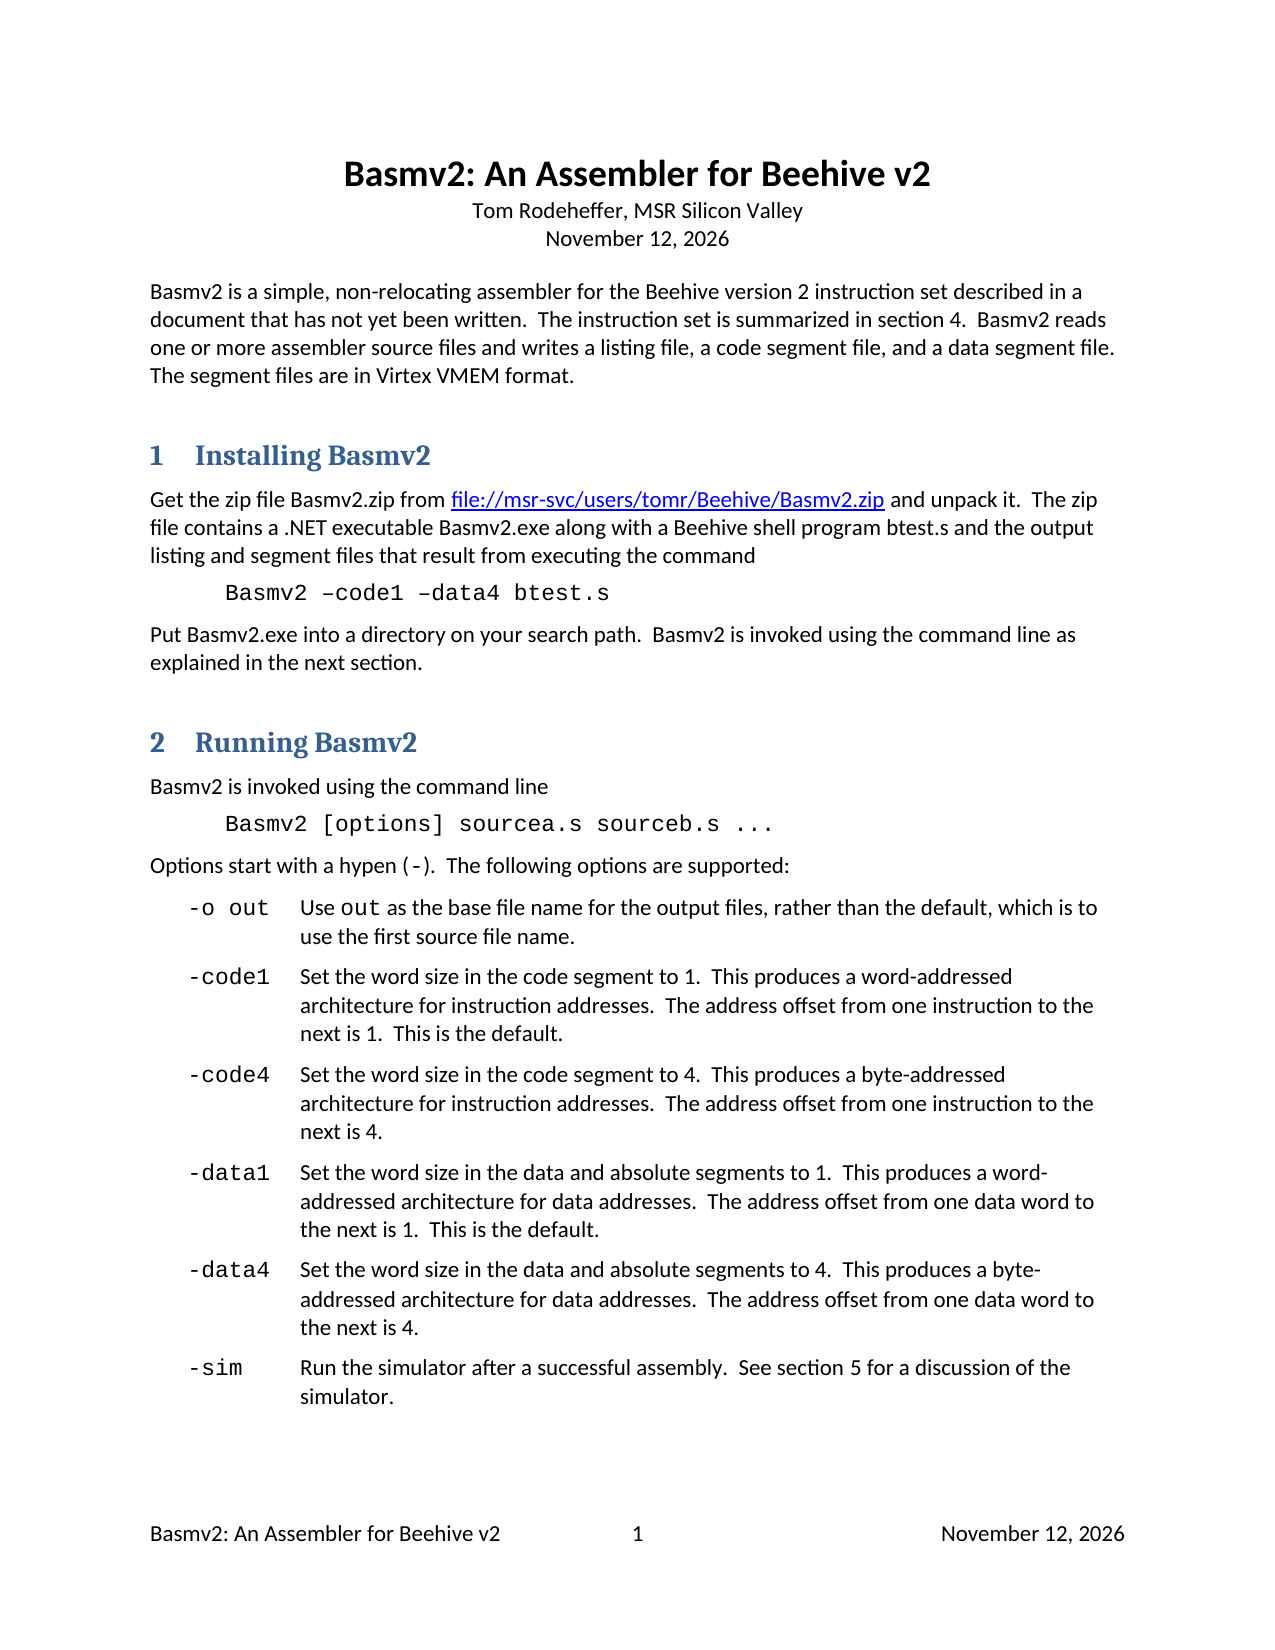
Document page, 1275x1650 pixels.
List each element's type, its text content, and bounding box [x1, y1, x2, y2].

text Get the zip file Basmv2.zip from file://msr-svc/users/tomr/Beehive/Basmv2.zip and unpack it. The zip file contains a .NET executable Basmv2.exe along with a Beehive shell program btest.s and the output listing and segment files that result from executing the command [150, 485, 1125, 569]
text Basmv2 –code1 –data4 btest.s [150, 582, 1125, 607]
text -code1 Set the word size in the code segment to 1. This produces a word-addressed architecture for instruction addresses. The address offset from one instruction to the next is 1. This is the default. [187, 962, 1125, 1048]
text -data4 Set the word size in the data and absolute segments to 4. This produces a byte-addressed architecture for data addresses. The address offset from one data word to the next is 4. [187, 1256, 1125, 1341]
text -sim Run the simulator after a successful assembly. See section 4 for a discussion of the simulator. [187, 1353, 1125, 1410]
text -data1 Set the word size in the data and absolute segments to 1. This produces a word-addressed architecture for data addresses. The address offset from one data word to the next is 1. This is the default. [187, 1158, 1125, 1243]
text Options start with a hypen (-). The following options are supported: [150, 851, 1125, 880]
subtitle Installing Basmv2 [150, 439, 1125, 472]
text Basmv2 is a simple, non-relocating assembler for the Beehive version 2 instruction set described in a document that has not yet been written. The instruction set is summarized in section 4. Basmv2 reads one or more assembler source files and writes a listing file, a code segment file, and a data segment file. The segment files are in Virtex VMEM format. [150, 277, 1125, 389]
text Basmv2 [options] sourcea.s sourceb.s ... [150, 813, 1125, 838]
text Basmv2 is invoked using the command line [150, 772, 1125, 800]
text Tom Rodeheffer, MSR Silicon Valley [150, 196, 1125, 224]
text -o out Use out as the base file name for the output files, rather than the default, which is to use the first source file name. [187, 893, 1125, 950]
text -code4 Set the word size in the code segment to 4. This produces a byte-addressed architecture for instruction addresses. The address offset from one instruction to the next is 4. [187, 1060, 1125, 1145]
text Basmv2: An Assembler for Beehive v2 [150, 150, 1125, 196]
text Put Basmv2.exe into a directory on your search path. Basmv2 is invoked using the command line as explained in the next section. [150, 620, 1125, 676]
subtitle Running Basmv2 [150, 726, 1125, 759]
